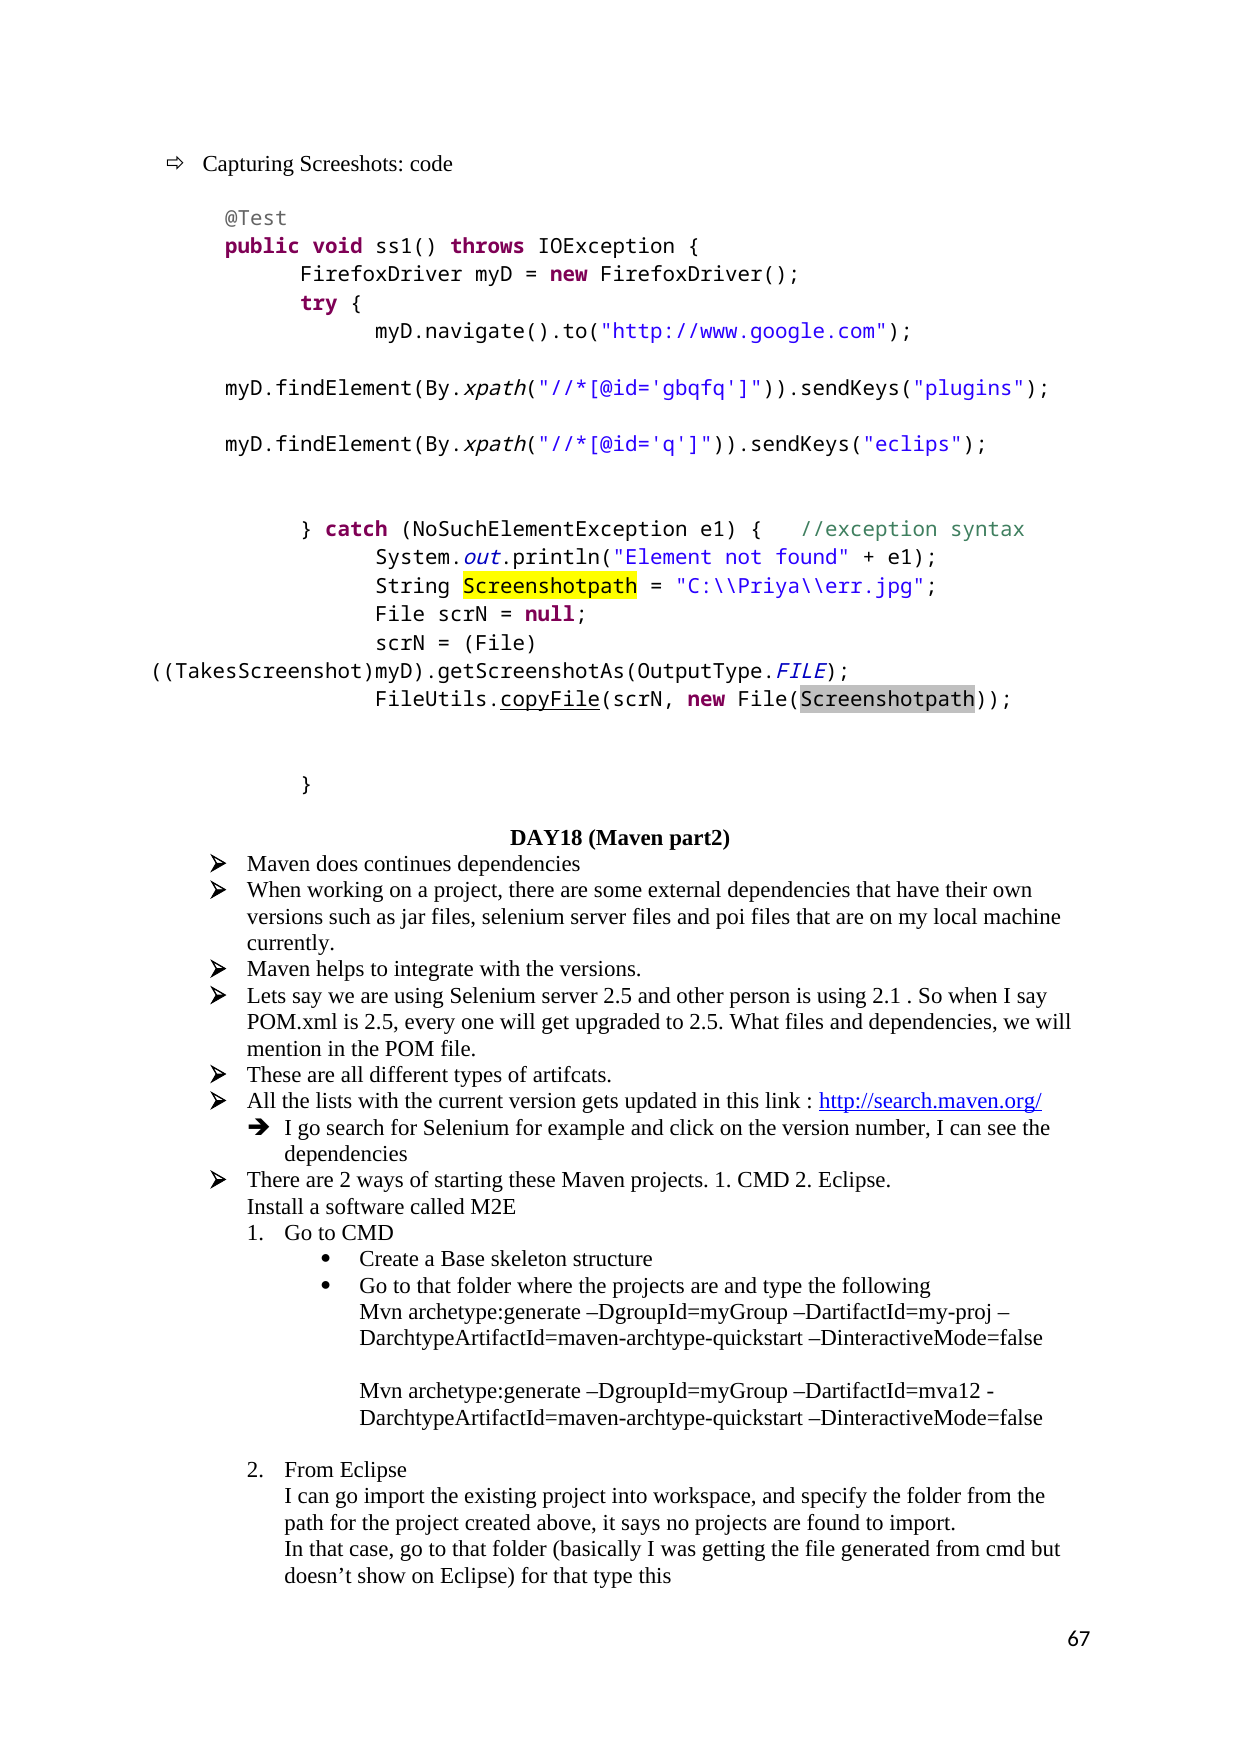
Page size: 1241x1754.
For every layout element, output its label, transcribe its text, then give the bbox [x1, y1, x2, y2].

text FileUtils.copyFile(scrN, new File(Screenshotpath)); [150, 684, 1090, 713]
text FirefoxDriver myD = new FirefoxDriver(); [150, 259, 1090, 288]
text @Test [150, 203, 1090, 231]
text myD.navigate().to("http://www.google.com"); [150, 316, 1090, 345]
list Maven does continues dependencies [209, 850, 1090, 876]
text public void ss1() throws IOException { [150, 231, 1090, 259]
list Install a software called M2E [247, 1193, 1090, 1219]
list Go to CMD [247, 1219, 1090, 1245]
list There are 2 ways of starting these Maven projects. 1. CMD 2. Eclipse. [209, 1166, 1090, 1193]
list When working on a project, there are some external dependencies that have their own versions such as jar files, selenium server files and poi files that are on my local machine currently. [209, 876, 1090, 956]
text myD.findElement(By.xpath("//*[@id='gbqfq']")).sendKeys("plugins"); [150, 345, 1090, 401]
list Capturing Screeshots: code [165, 150, 1090, 176]
text try { [150, 288, 1090, 316]
list Mvn archetype:generate –DgroupId=myGroup –DartifactId=my-proj –DarchtypeArtifactId=maven-archtype-quickstart –DinteractiveMode=false [359, 1298, 1090, 1351]
text File scrN = null; [150, 599, 1090, 628]
list From Eclipse [247, 1456, 1090, 1483]
list Lets say we are using Selenium server 2.5 and other person is using 2.1 . So when I say POM.xml is 2.5, every one will get upgraded to 2.5. What files and dependencies, we will mention in the POM file. [209, 982, 1090, 1061]
text myD.findElement(By.xpath("//*[@id='q']")).sendKeys("eclips"); [150, 401, 1090, 458]
list These are all different types of artifcats. [209, 1061, 1090, 1087]
list In that case, go to that folder (basically I was getting the file generated from cmd but doesn’t show on Eclipse) for that type this [284, 1535, 1090, 1588]
text System.out.println("Element not found" + e1); [150, 542, 1090, 571]
list Go to that folder where the projects are and type the following [322, 1272, 1090, 1298]
list Create a Base skeleton structure [322, 1245, 1090, 1272]
text String Screenshotpath = "C:\\Priya\\err.jpg"; [150, 571, 463, 599]
text scrN = (File)((TakesScreenshot)myD).getScreenshotAs(OutputType.FILE); [150, 628, 1090, 684]
list I go search for Selenium for example and click on the version number, I can see the dependencies [247, 1114, 1090, 1166]
text String Screenshotpath = "C:\\Priya\\err.jpg"; [637, 571, 1090, 599]
list All the lists with the current version gets updated in this link : http://search.maven.org/ [209, 1087, 1090, 1114]
text DAY18 (Maven part2) [150, 824, 1090, 850]
list } [202, 769, 1090, 797]
list Mvn archetype:generate –DgroupId=myGroup –DartifactId=mva12 -DarchtypeArtifactId=maven-archtype-quickstart –DinteractiveMode=false [359, 1377, 1090, 1430]
list I can go import the existing project into workspace, and specify the folder from the path for the project created above, it says no projects are found to import. [284, 1483, 1090, 1535]
list Maven helps to integrate with the versions. [209, 956, 1090, 982]
text } catch (NoSuchElementException e1) { //exception syntax [150, 514, 1090, 542]
